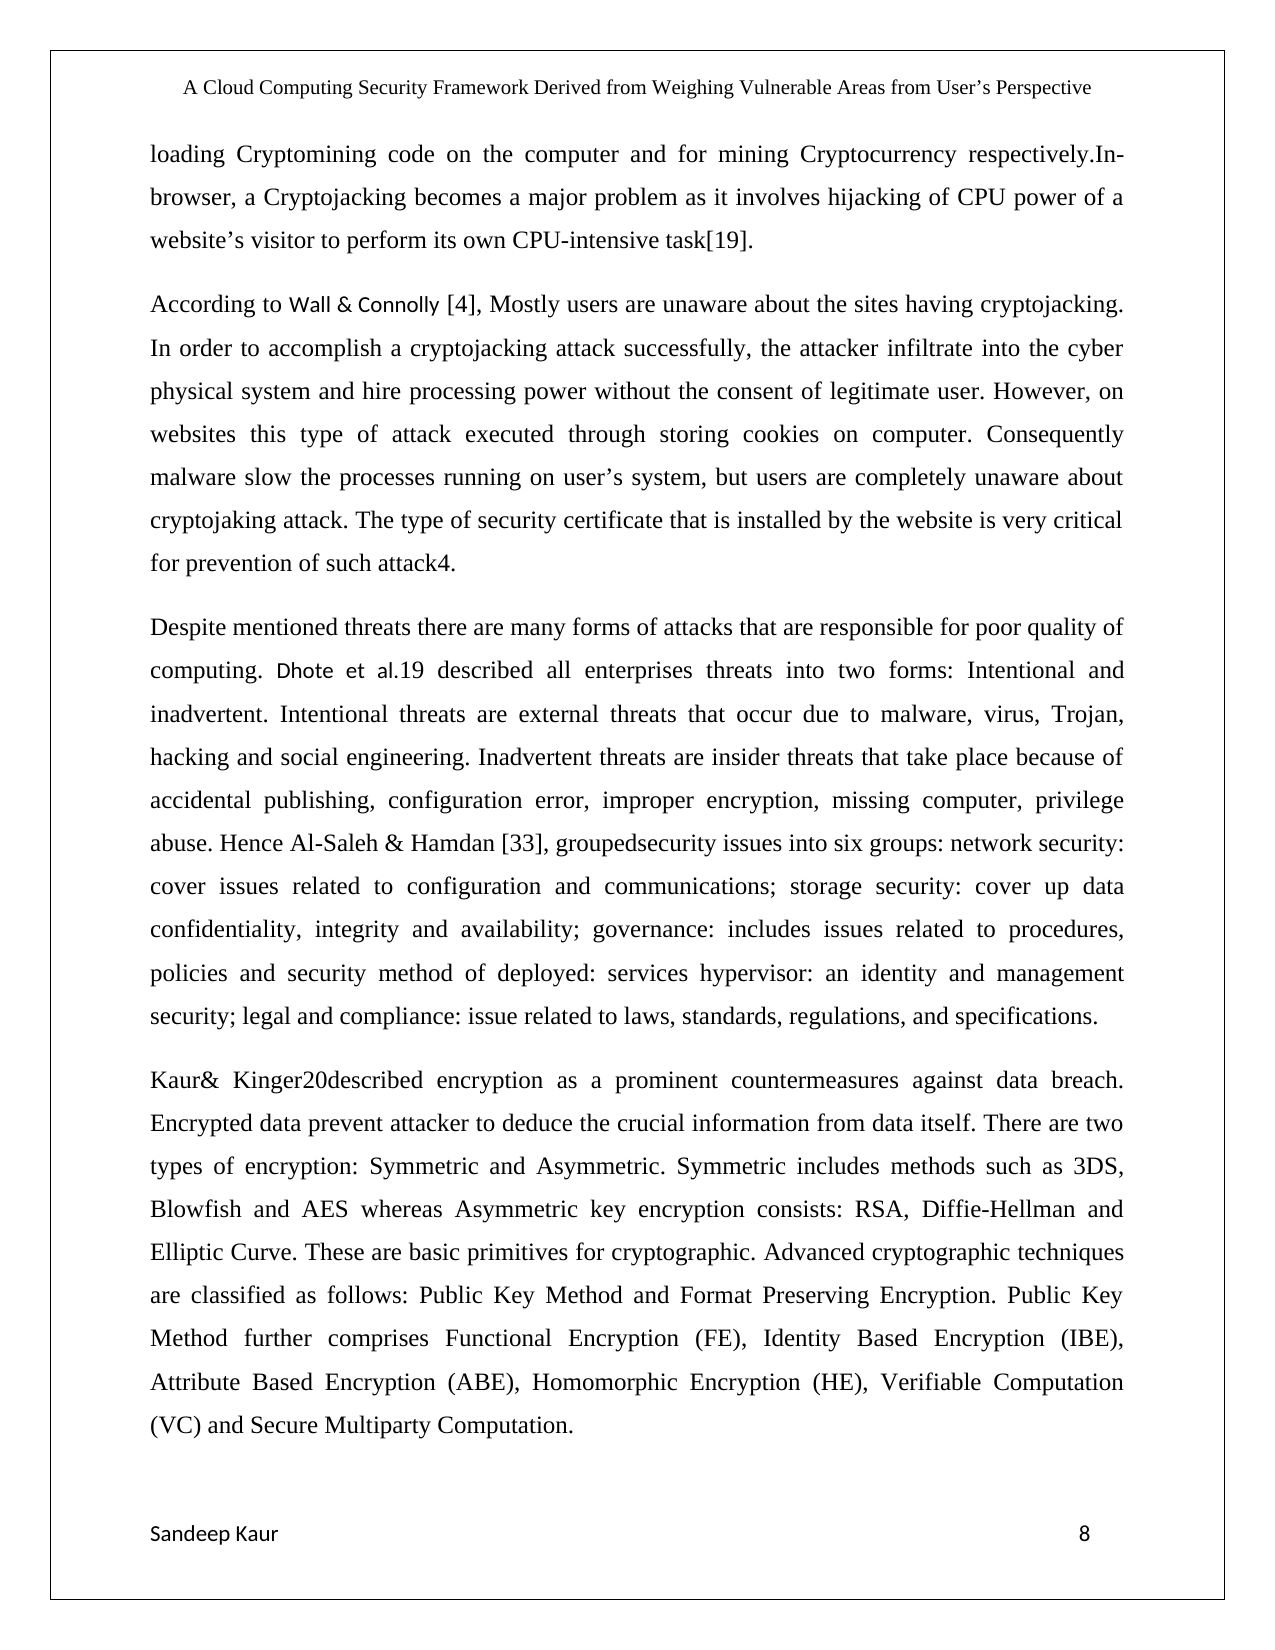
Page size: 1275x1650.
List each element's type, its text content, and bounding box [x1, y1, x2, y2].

text Kaur& Kingerdescribed encryption as a prominent countermeasures against data breach. Encrypted data prevent attacker to deduce the crucial information from data itself. There are two types of encryption: Symmetric and Asymmetric. Symmetric includes methods such as 3DS, Blowfish and AES whereas Asymmetric key encryption consists: RSA, Diffie-Hellman and Elliptic Curve. These are basic primitives for cryptographic. Advanced cryptographic techniques are classified as follows: Public Key Method and Format Preserving Encryption. Public Key Method further comprises Functional Encryption (FE), Identity Based Encryption (IBE), Attribute Based Encryption (ABE), Homomorphic Encryption (HE), Verifiable Computation (VC) and Secure Multiparty Computation. [150, 1065, 1125, 1438]
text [150, 139, 1125, 254]
text According to Wall & Connolly [4], Mostly users are unaware about the sites having cryptojacking. In order to accomplish a cryptojacking attack successfully, the attacker infiltrate into the cyber physical system and hire processing power without the consent of legitimate user. However, on websites this type of attack executed through storing cookies on computer. Consequently malware slow the processes running on user’s system, but users are completely unaware about cryptojaking attack. The type of security certificate that is installed by the website is very critical for prevention of such attack. [150, 289, 1125, 577]
text Despite mentioned threats there are many forms of attacks that are responsible for poor quality of computing. Dhote et al. described all enterprises threats into two forms: Intentional and inadvertent. Intentional threats are external threats that occur due to malware, virus, Trojan, hacking and social engineering. Inadvertent threats are insider threats that take place because of accidental publishing, configuration error, improper encryption, missing computer, privilege abuse. Hence Al-Saleh & Hamdan [33], groupedsecurity issues into six groups: network security: cover issues related to configuration and communications; storage security: cover up data confidentiality, integrity and availability; governance: includes issues related to procedures, policies and security method of deployed: services hypervisor: an identity and management security; legal and compliance: issue related to laws, standards, regulations, and specifications. [150, 612, 1125, 1029]
